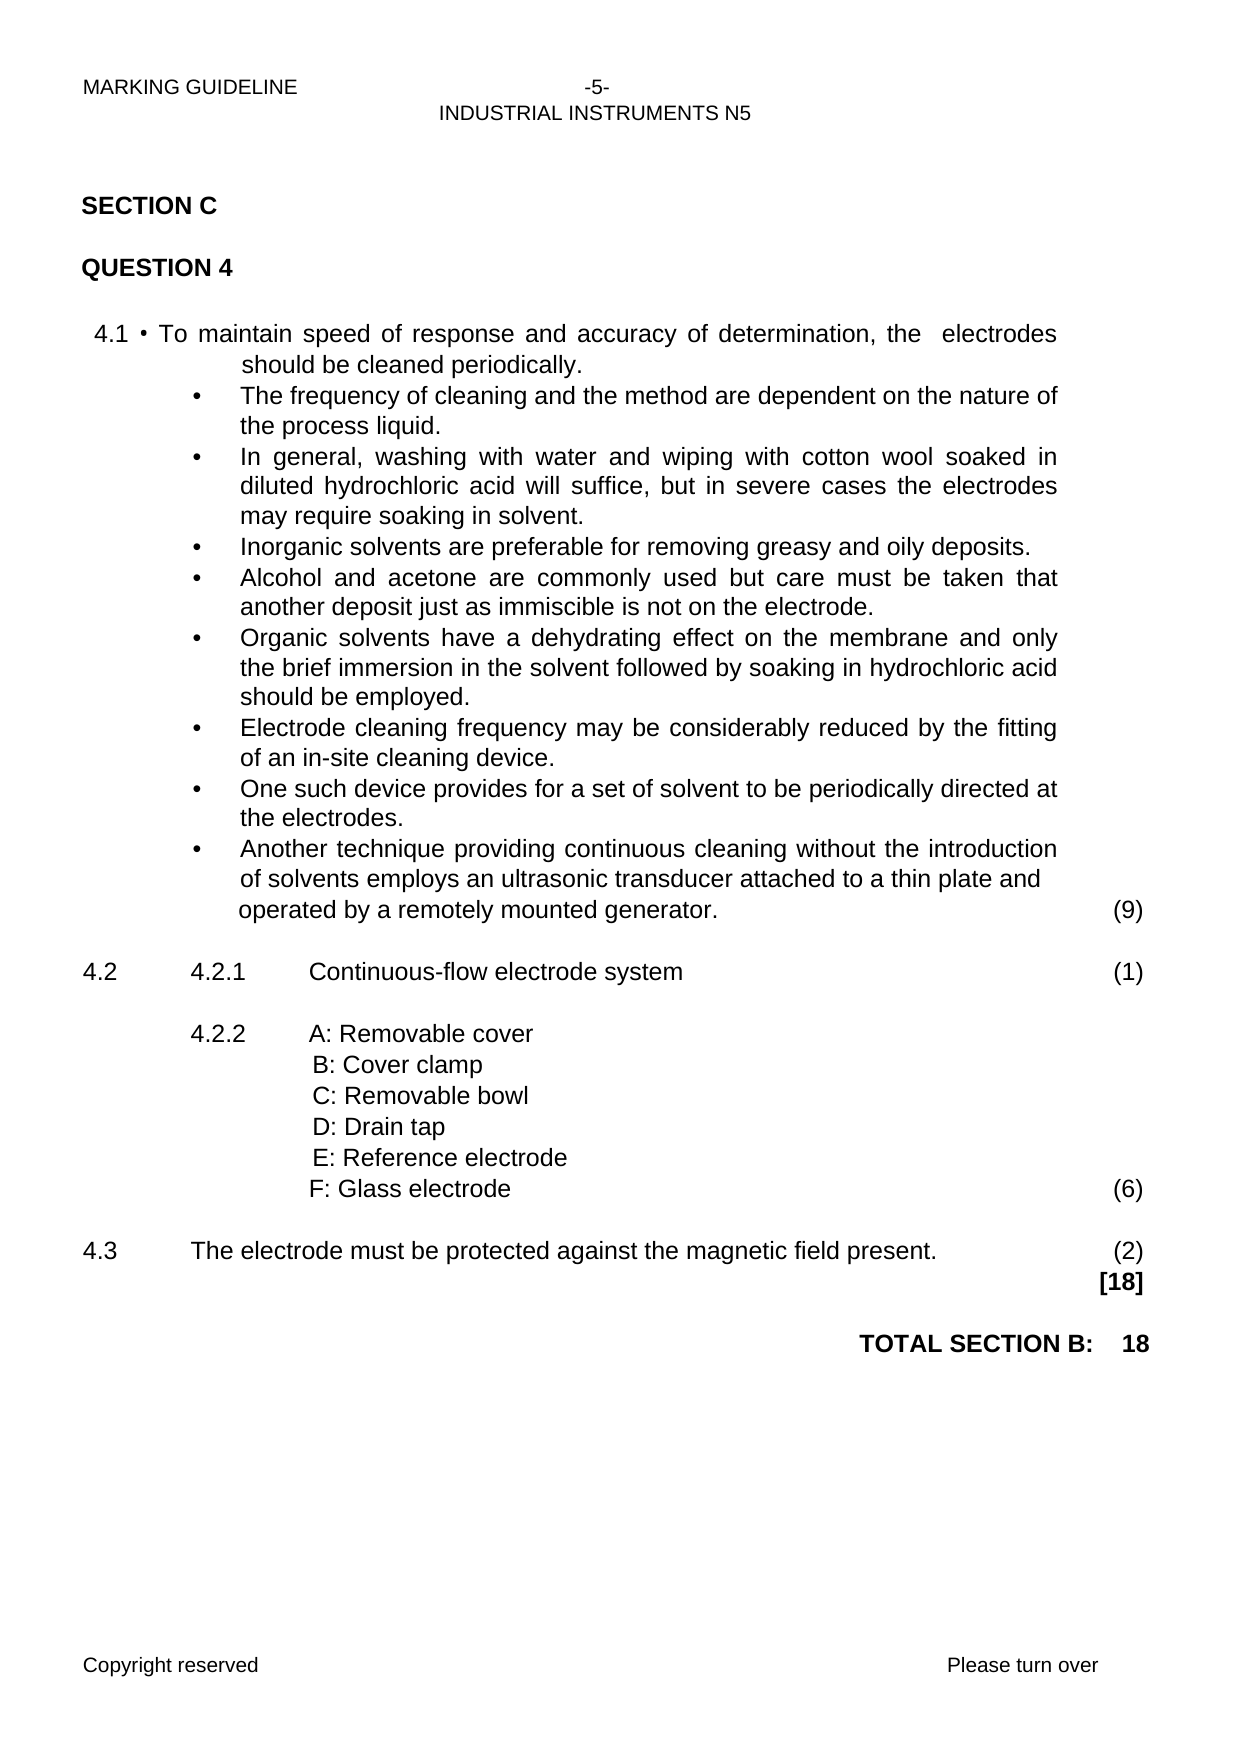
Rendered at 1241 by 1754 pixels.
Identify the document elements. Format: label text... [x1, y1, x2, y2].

text C: Removable bowl [312, 1081, 1059, 1110]
text [18] [83, 1267, 1151, 1296]
list In general, washing with water and wiping with cotton wool soaked in diluted hydrochloric acid will suffice, but in severe cases the electrodes may require soaking in solvent. [192, 442, 1059, 529]
list Alcohol and acetone are commonly used but care must be taken that another deposit just as immiscible is not on the electrode. [192, 563, 1059, 621]
list Inorganic solvents are preferable for removing greasy and oily deposits. [192, 532, 1059, 560]
text SECTION C [81, 191, 1151, 220]
list The frequency of cleaning and the method are dependent on the nature of the process liquid. [192, 381, 1059, 439]
text B: Cover clamp [312, 1050, 1059, 1079]
text E: Reference electrode [312, 1143, 1059, 1172]
text 4.2.2 A: Removable cover [83, 1019, 1151, 1048]
text 4.2 4.2.1 Continuous-flow electrode system (1) [83, 957, 1151, 986]
list One such device provides for a set of solvent to be periodically directed at the electrodes. [192, 774, 1059, 832]
text F: Glass electrode (6) [83, 1174, 1151, 1203]
text operated by a remotely mounted generator. (9) [83, 895, 1151, 923]
text D: Drain tap [312, 1112, 1059, 1141]
text TOTAL SECTION B: 18 [83, 1329, 1149, 1358]
list Electrode cleaning frequency may be considerably reduced by the fitting of an in-site cleaning device. [192, 713, 1059, 772]
subtitle QUESTION 4 [81, 253, 1057, 282]
list Organic solvents have a dehydrating effect on the membrane and only the brief immersion in the solvent followed by soaking in hydrochloric acid should be employed. [192, 623, 1059, 711]
text 4.1 • To maintain speed of response and accuracy of determination, the electrodes should be cleaned periodically. [94, 315, 1059, 379]
list Another technique providing continuous cleaning without the introduction of solvents employs an ultrasonic transducer attached to a thin plate and [192, 834, 1059, 893]
text 4.3 The electrode must be protected against the magnetic field present. (2) [83, 1236, 1151, 1264]
